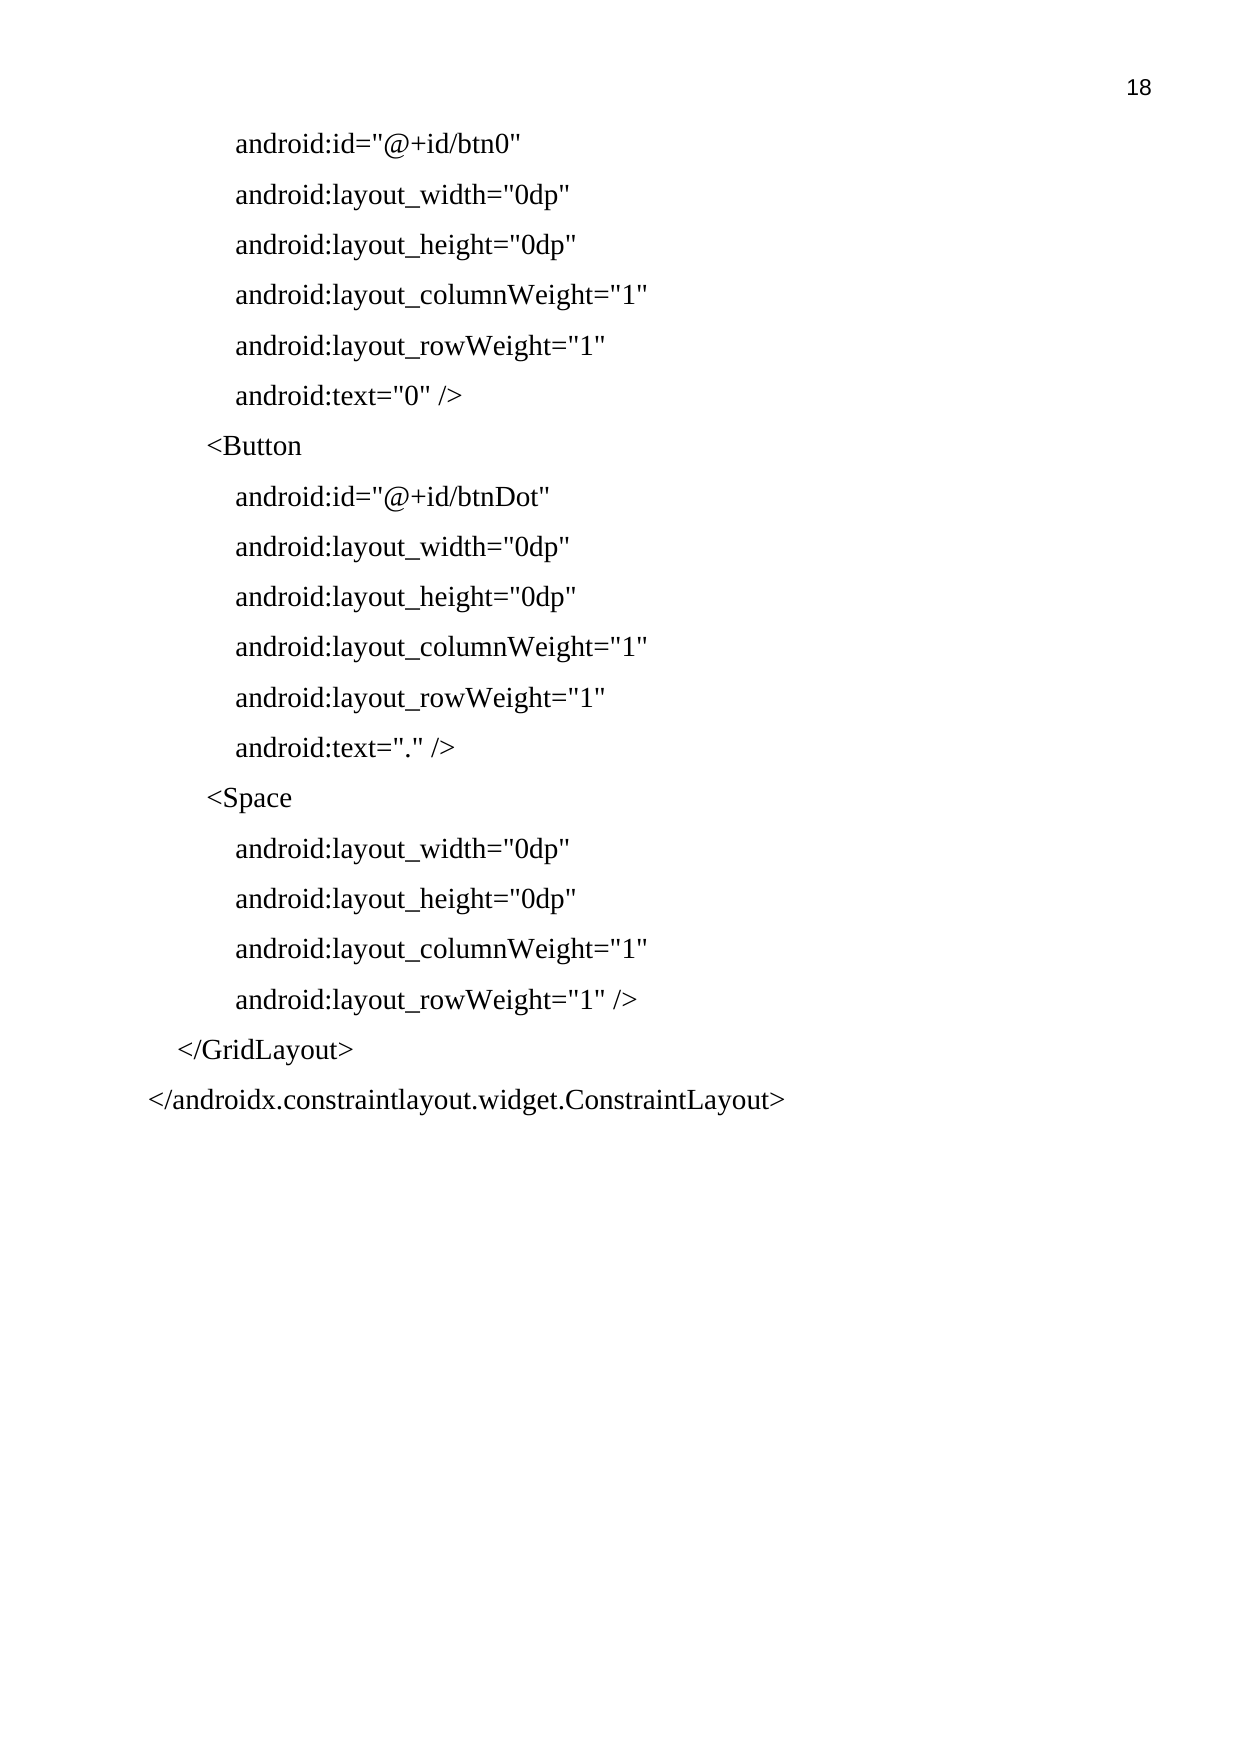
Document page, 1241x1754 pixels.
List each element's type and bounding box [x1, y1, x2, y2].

text [148, 126, 1152, 1116]
